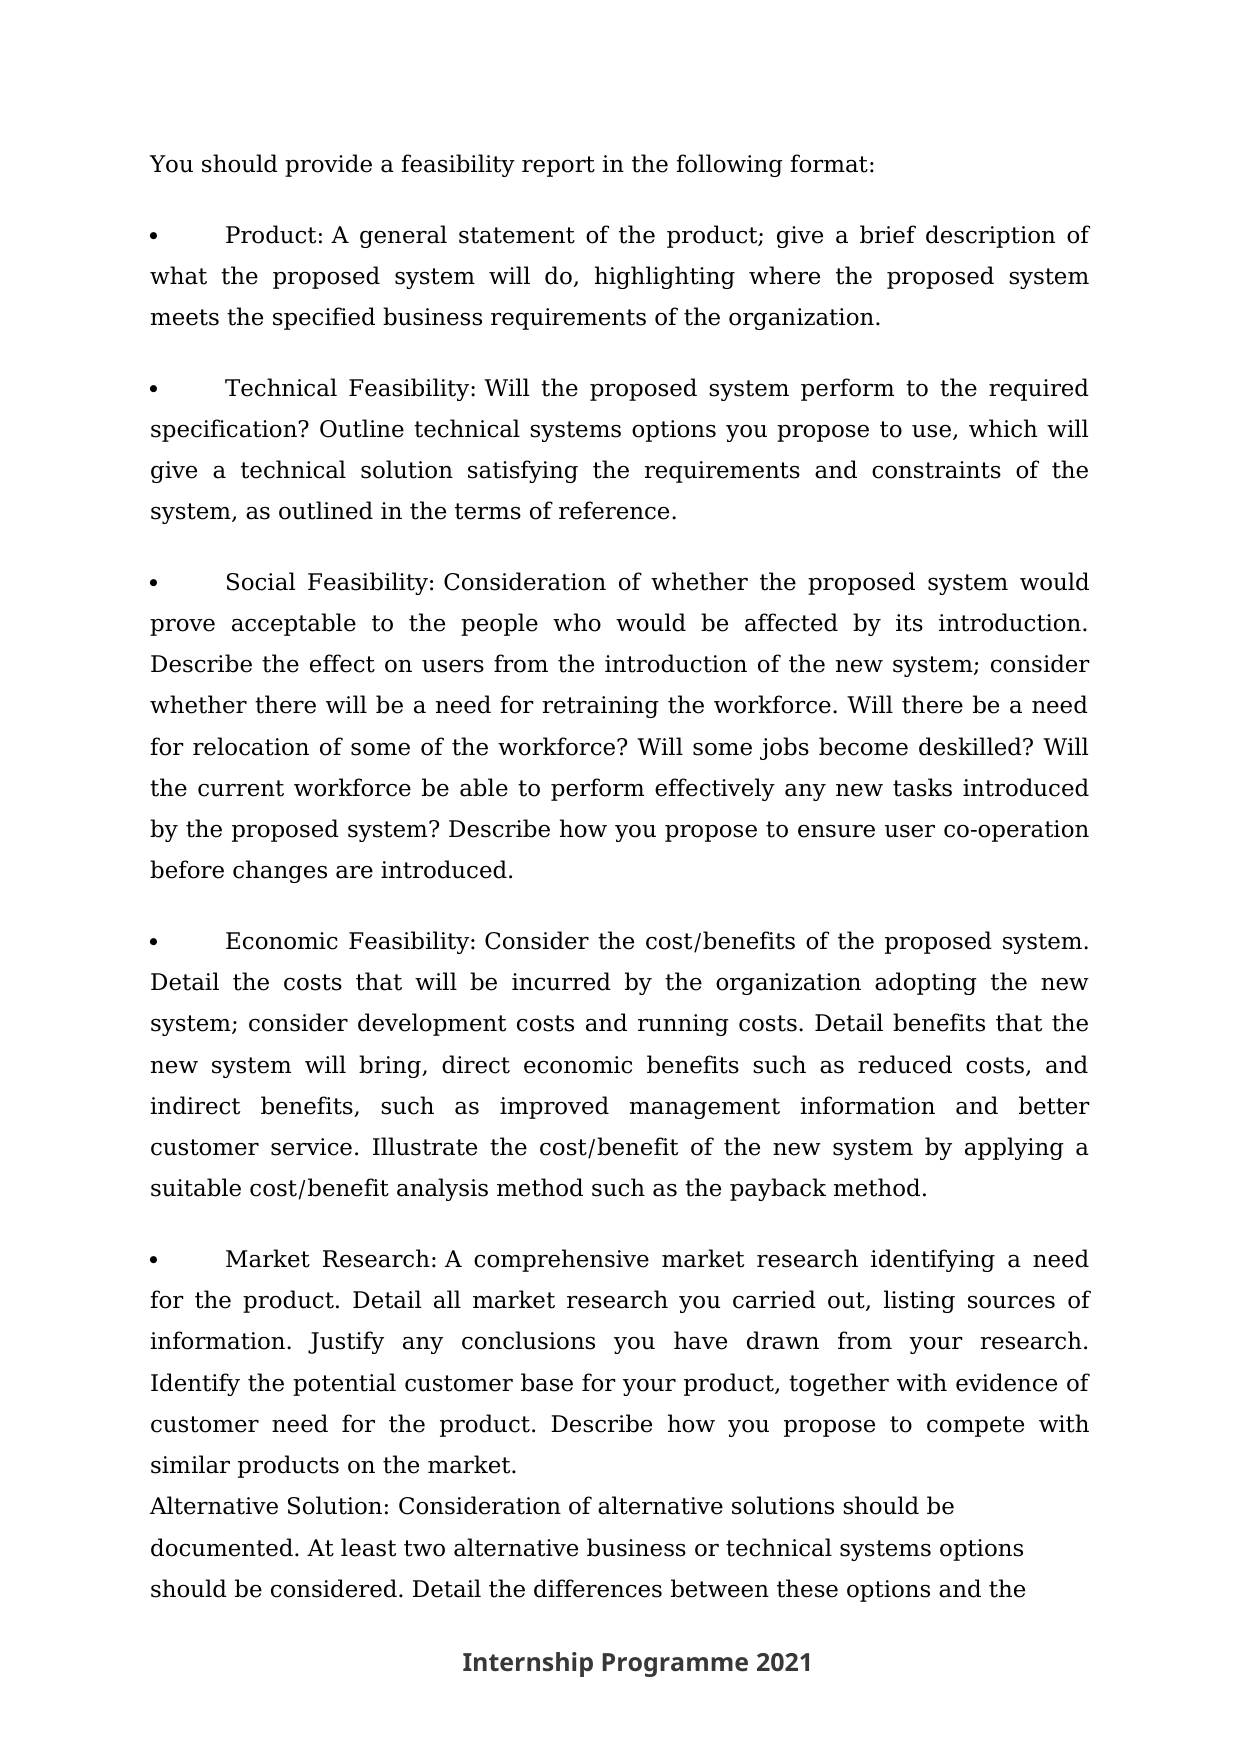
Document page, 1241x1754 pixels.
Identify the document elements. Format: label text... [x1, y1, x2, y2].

text You should provide a feasibility report in the following format: [150, 150, 1090, 177]
list Social Feasibility: Consideration of whether the proposed system would prove acceptable to the people who would be affected by its introduction. Describe the effect on users from the introduction of the new system; consider whether there will be a need for retraining the workforce. Will there be a need for relocation of some of the workforce? Will some jobs become deskilled? Will the current workforce be able to perform effectively any new tasks introduced by the proposed system? Describe how you propose to ensure user co-operation before changes are introduced. [150, 567, 1090, 884]
list Market Research: A comprehensive market research identifying a need for the product. Detail all market research you carried out, listing sources of information. Justify any conclusions you have drawn from your research. Identify the potential customer base for your product, together with evidence of customer need for the product. Describe how you propose to compete with similar products on the market. [150, 1244, 1090, 1478]
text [150, 1492, 1090, 1602]
list Economic Feasibility: Consider the cost/benefits of the proposed system. Detail the costs that will be incurred by the organization adopting the new system; consider development costs and running costs. Detail benefits that the new system will bring, direct economic benefits such as reduced costs, and indirect benefits, such as improved management information and better customer service. Illustrate the cost/benefit of the new system by applying a suitable cost/benefit analysis method such as the payback method. [150, 927, 1090, 1202]
list Technical Feasibility: Will the proposed system perform to the required specification? Outline technical systems options you propose to use, which will give a technical solution satisfying the requirements and constraints of the system, as outlined in the terms of reference. [150, 373, 1090, 524]
list Product: A general statement of the product; give a brief description of what the proposed system will do, highlighting where the proposed system meets the specified business requirements of the organization. [150, 220, 1090, 330]
